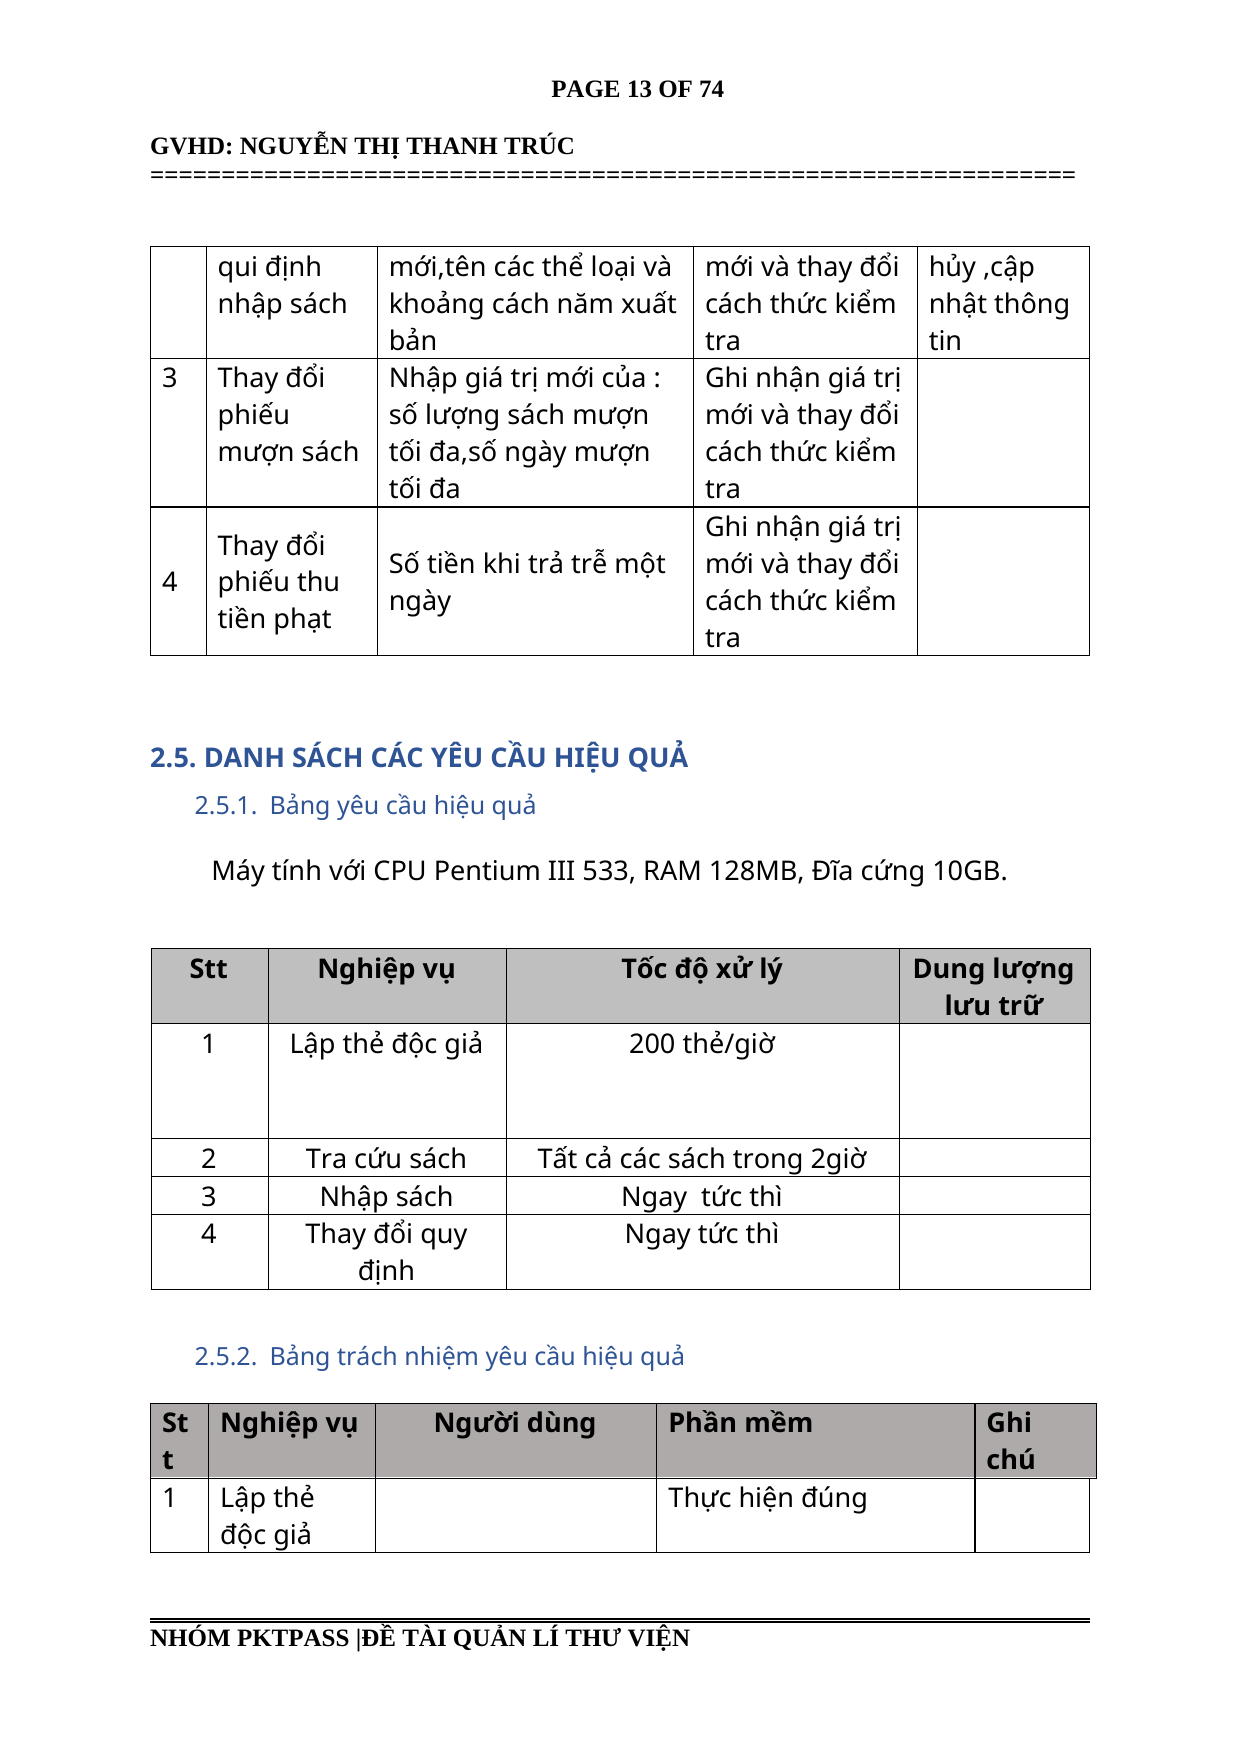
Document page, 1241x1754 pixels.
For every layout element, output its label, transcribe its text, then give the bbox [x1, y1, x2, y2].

list Máy tính với CPU Pentium III 533, RAM 128MB, Đĩa cứng 10GB. [211, 851, 1087, 888]
table_cell Tra cứu sách [269, 1139, 506, 1176]
table_cell 2 [152, 1139, 268, 1176]
table_cell Ngay tức thì [507, 1215, 899, 1289]
table_cell [900, 1215, 1090, 1289]
table_header Nghiệp vụ [269, 949, 506, 1023]
table_cell 4 [152, 1215, 268, 1289]
table_cell Thực hiện đúng [657, 1479, 974, 1552]
table_cell Ghi nhận giá trị mới và thay đổi cách thức kiểm tra [694, 359, 917, 506]
table_cell [976, 1479, 1089, 1552]
table_cell Thay đổi quy định [269, 1215, 506, 1289]
table_header Dung lượng lưu trữ [900, 949, 1090, 1023]
table_cell Thay đổi phiếu thu tiền phạt [207, 508, 377, 655]
subtitle 2.5. DANH SÁCH CÁC YÊU CẦU HIỆU QUẢ [150, 738, 1087, 775]
table_header Người dùng [376, 1404, 656, 1477]
table_header Ghi chú [976, 1404, 1096, 1477]
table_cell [694, 247, 917, 358]
table_header Tốc độ xử lý [507, 949, 899, 1023]
table_cell Ngay tức thì [507, 1177, 899, 1214]
table_cell Nhập sách [269, 1177, 506, 1214]
table_header Phần mềm [657, 1404, 974, 1477]
subtitle Bảng trách nhiệm yêu cầu hiệu quả [194, 1339, 1087, 1373]
table_cell 3 [151, 359, 206, 506]
table_cell Lập thẻ độc giả [209, 1479, 375, 1552]
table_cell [207, 247, 377, 358]
table_cell 1 [151, 1479, 208, 1552]
table_cell Ghi nhận giá trị mới và thay đổi cách thức kiểm tra [694, 508, 917, 655]
table_cell [900, 1177, 1090, 1214]
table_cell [378, 247, 693, 358]
table_cell Tất cả các sách trong 2giờ [507, 1139, 899, 1176]
table_cell Nhập giá trị mới của : số lượng sách mượn tối đa,số ngày mượn tối đa [378, 359, 693, 506]
table_header Stt [151, 1404, 208, 1477]
table_cell 4 [151, 508, 206, 655]
subtitle Bảng yêu cầu hiệu quả [194, 787, 1087, 822]
table_cell Số tiền khi trả trễ một ngày [378, 508, 693, 655]
table_cell [918, 359, 1089, 506]
table_cell Thay đổi phiếu mượn sách [207, 359, 377, 506]
table_cell 3 [152, 1177, 268, 1214]
table_header Nghiệp vụ [209, 1404, 375, 1477]
table_cell [900, 1024, 1090, 1138]
table_cell Lập thẻ độc giả [269, 1024, 506, 1138]
table_cell 2 [151, 247, 206, 358]
table_cell 1 [152, 1024, 268, 1138]
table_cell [918, 247, 1089, 358]
table_cell [900, 1139, 1090, 1176]
table_cell [376, 1479, 656, 1552]
table_header Stt [152, 949, 268, 1023]
table_cell 200 thẻ/giờ [507, 1024, 899, 1138]
table_cell [918, 508, 1089, 655]
